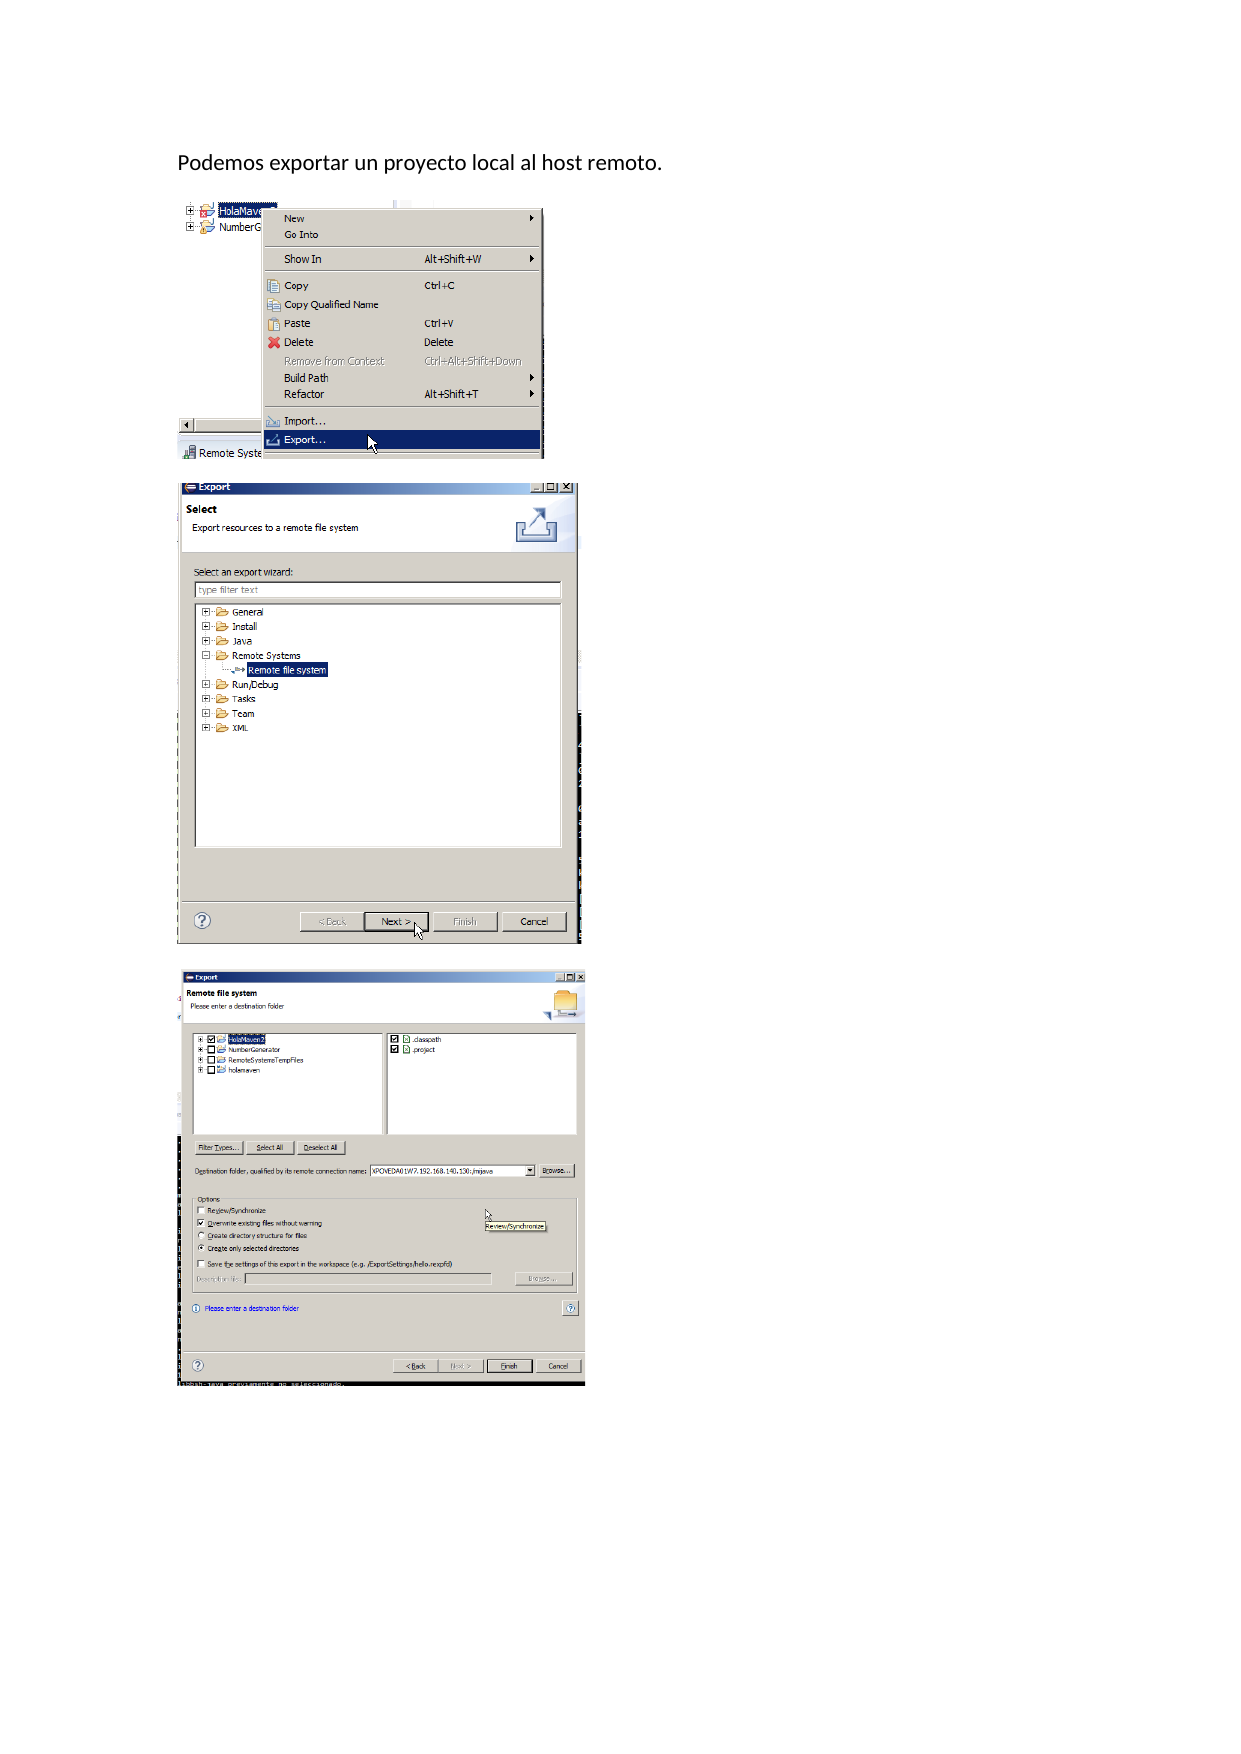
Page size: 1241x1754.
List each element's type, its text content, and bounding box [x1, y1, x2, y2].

picture [177, 200, 545, 459]
picture [177, 968, 586, 1386]
picture [177, 483, 582, 944]
text Podemos exportar un proyecto local al host remoto. [177, 148, 1063, 176]
